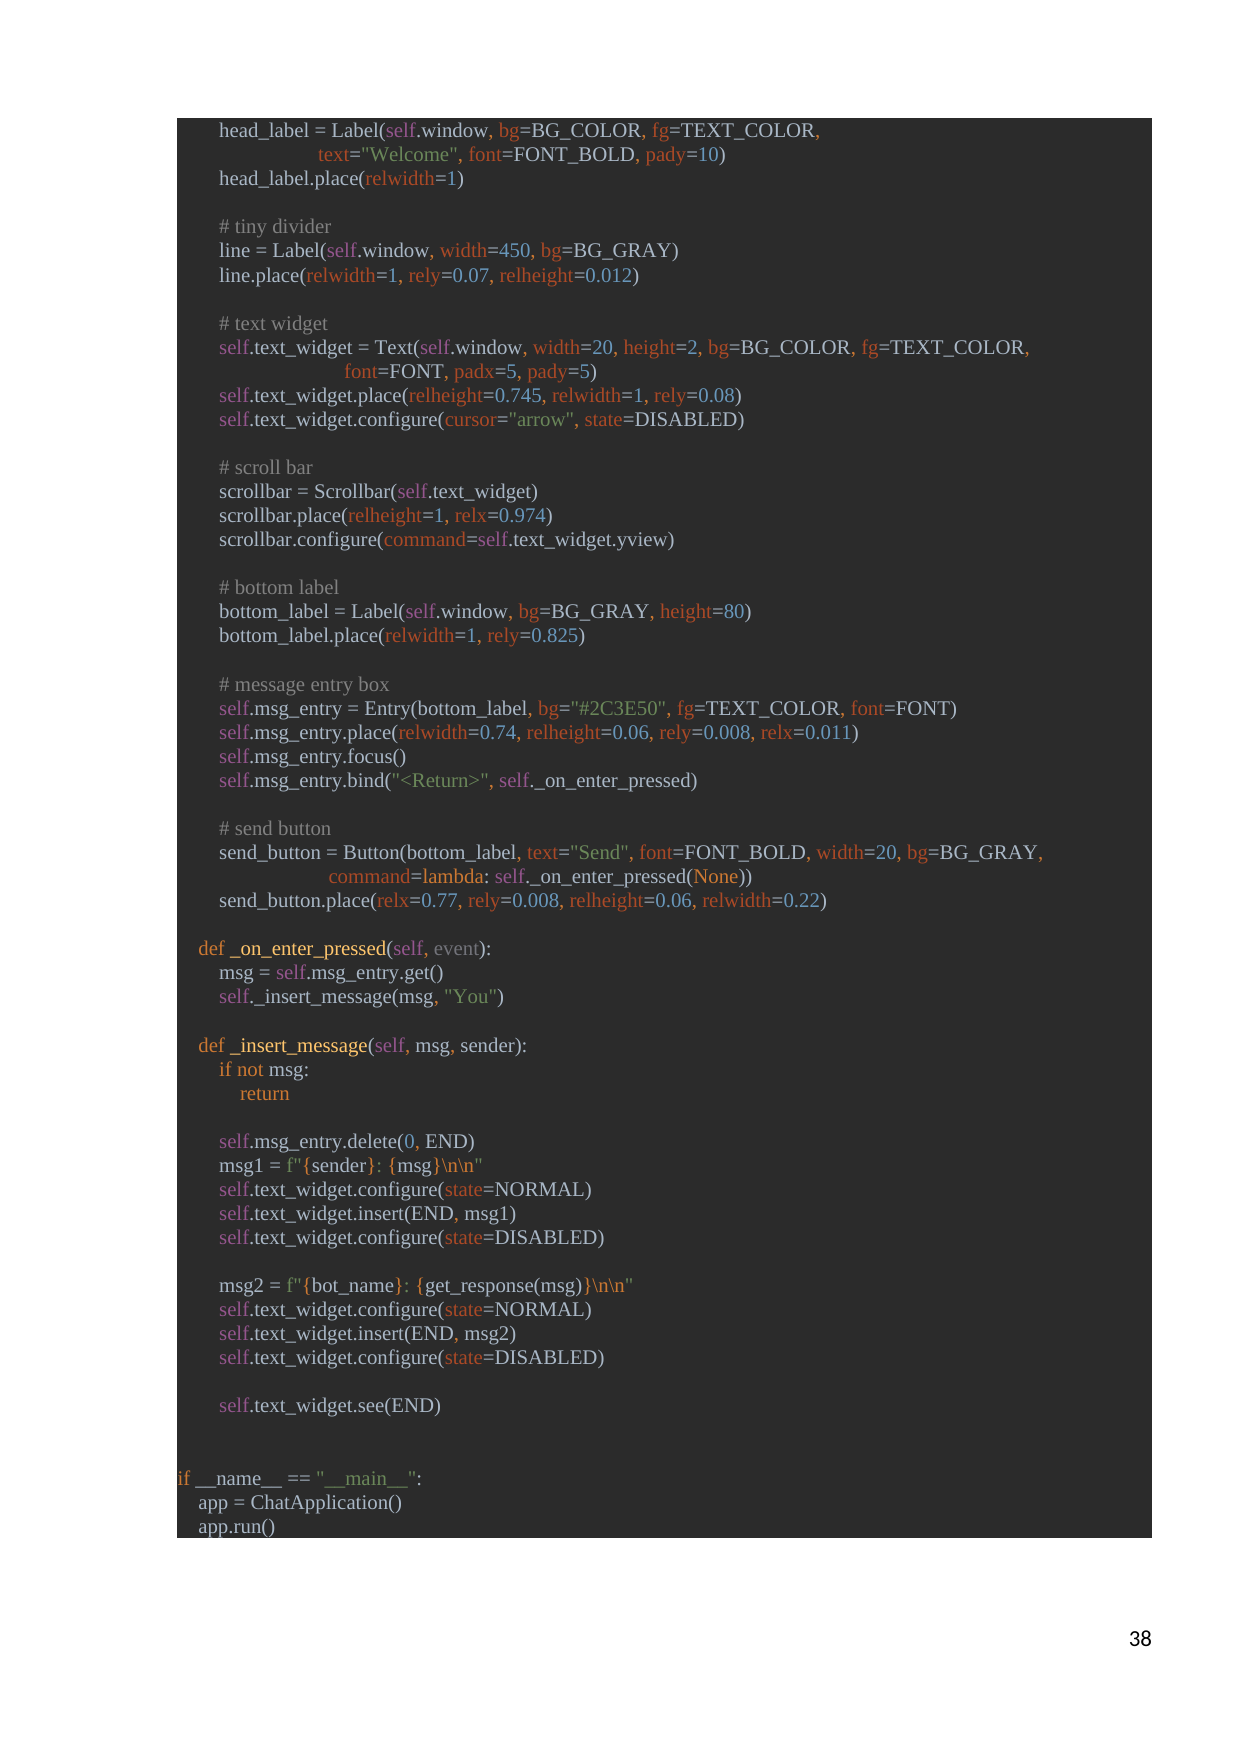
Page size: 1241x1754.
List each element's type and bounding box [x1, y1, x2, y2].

text [177, 118, 1152, 1538]
